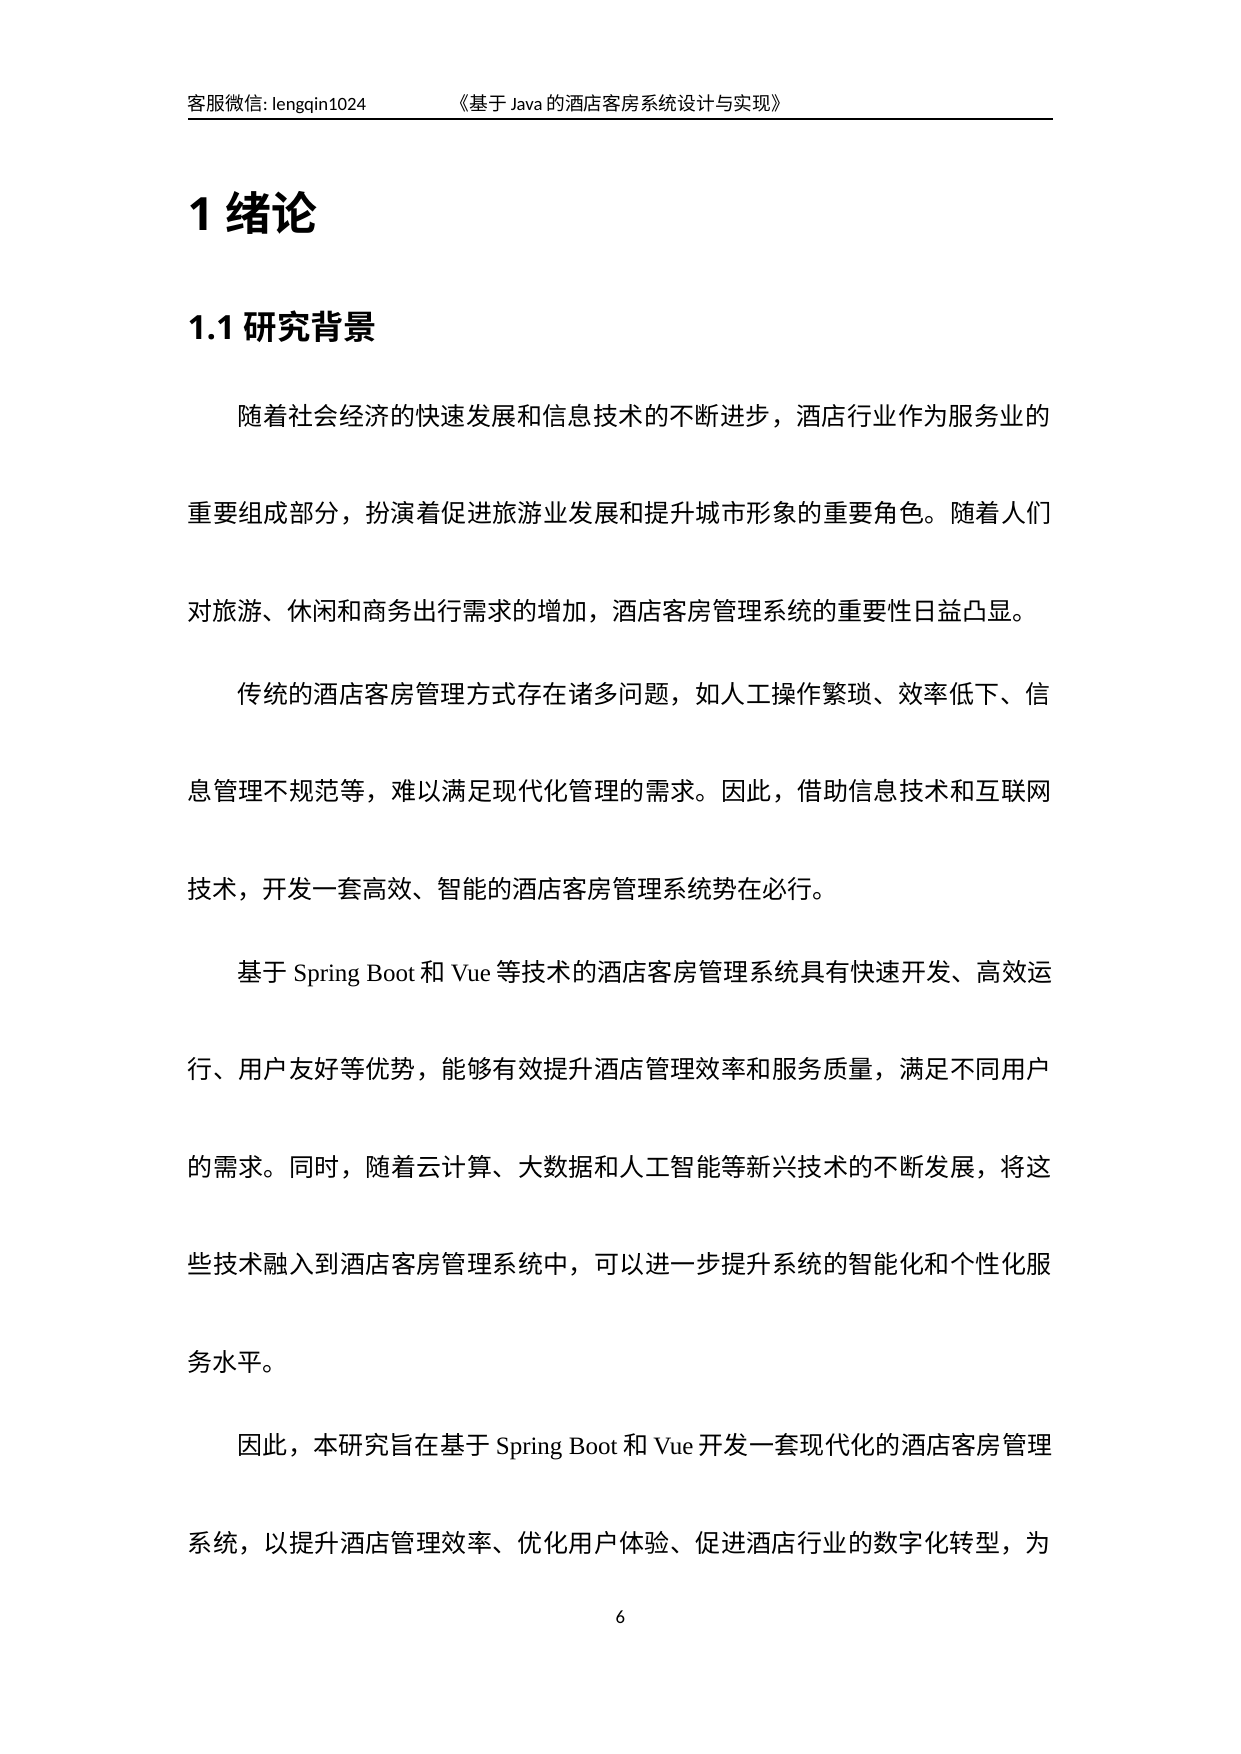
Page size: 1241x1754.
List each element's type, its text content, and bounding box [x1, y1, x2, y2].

subtitle 绪论 [187, 162, 1053, 259]
text 随着社会经济的快速发展和信息技术的不断进步，酒店行业作为服务业的重要组成部分，扮演着促进旅游业发展和提升城市形象的重要角色。随着人们对旅游、休闲和商务出行需求的增加，酒店客房管理系统的重要性日益凸显。 [187, 382, 1053, 642]
text 基于Spring Boot和Vue等技术的酒店客房管理系统具有快速开发、高效运行、用户友好等优势，能够有效提升酒店管理效率和服务质量，满足不同用户的需求。同时，随着云计算、大数据和人工智能等新兴技术的不断发展，将这些技术融入到酒店客房管理系统中，可以进一步提升系统的智能化和个性化服务水平。 [187, 938, 1053, 1393]
text 传统的酒店客房管理方式存在诸多问题，如人工操作繁琐、效率低下、信息管理不规范等，难以满足现代化管理的需求。因此，借助信息技术和互联网技术，开发一套高效、智能的酒店客房管理系统势在必行。 [187, 660, 1053, 920]
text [187, 1411, 1053, 1574]
subtitle 研究背景 [187, 293, 1053, 358]
